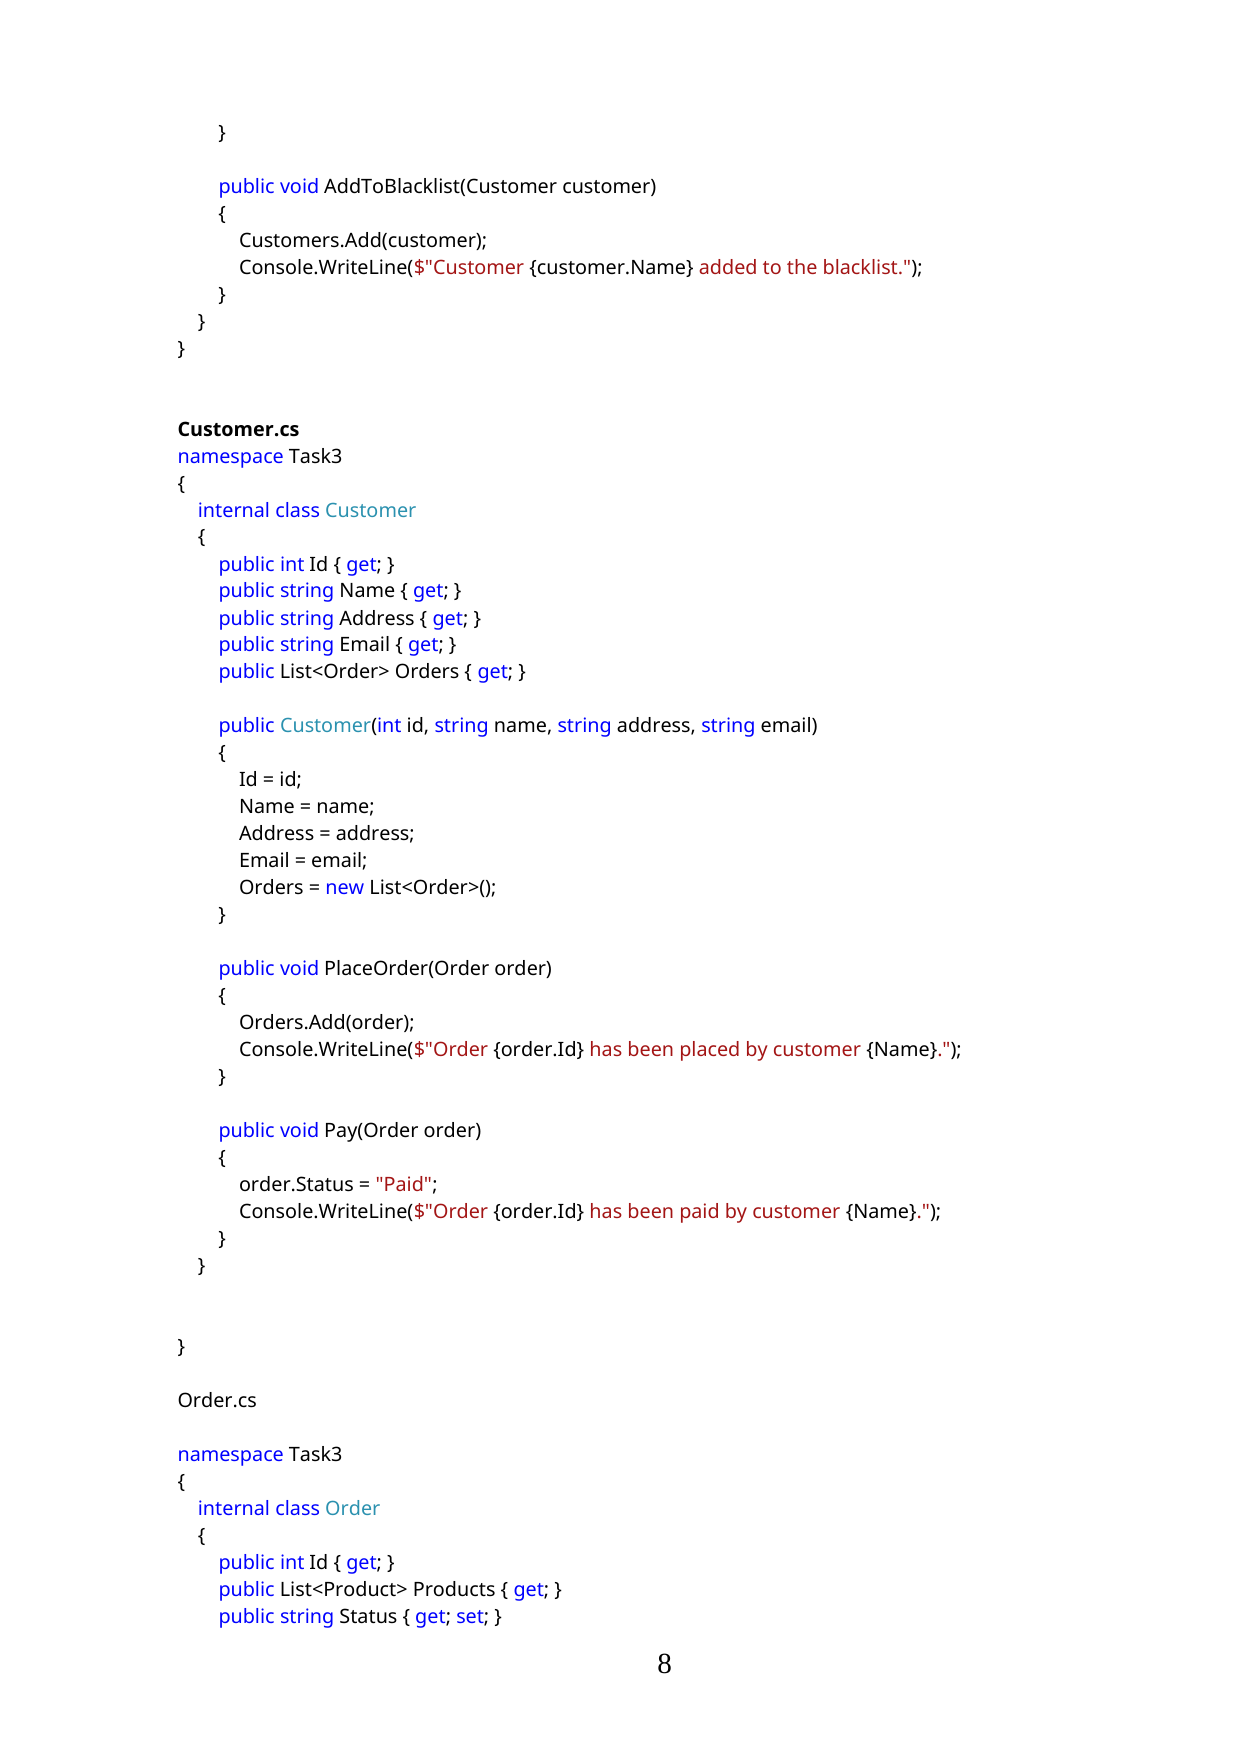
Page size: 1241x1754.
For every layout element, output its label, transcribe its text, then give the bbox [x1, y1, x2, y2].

text Console.WriteLine($"Customer {customer.Name} added to the blacklist."); [177, 253, 1152, 280]
text namespace Task3 [177, 1440, 1152, 1467]
text } [177, 1062, 1152, 1089]
text order.Status = "Paid"; [177, 1170, 1152, 1197]
text Name = name; [177, 793, 1152, 819]
text } [177, 1224, 1152, 1251]
text public Customer(int id, string name, string address, string email) [177, 712, 1152, 739]
text { [177, 1143, 1152, 1170]
text public int Id { get; } [177, 550, 1152, 577]
text } [177, 901, 1152, 927]
text } [177, 118, 1152, 145]
text } [177, 1332, 1152, 1359]
text public int Id { get; } [177, 1548, 1152, 1575]
text Email = email; [177, 847, 1152, 873]
text internal class Customer [177, 496, 1152, 523]
text { [177, 739, 1152, 766]
text Console.WriteLine($"Order {order.Id} has been paid by customer {Name}."); [177, 1197, 1152, 1224]
text { [177, 469, 1152, 496]
text { [177, 523, 1152, 550]
text Orders = new List<Order>(); [177, 873, 1152, 901]
text Id = id; [177, 766, 1152, 793]
text public void Pay(Order order) [177, 1116, 1152, 1143]
text Customers.Add(customer); [177, 226, 1152, 253]
text public string Status { get; set; } [177, 1602, 1152, 1629]
text Address = address; [177, 819, 1152, 847]
text { [177, 1467, 1152, 1494]
text { [177, 1521, 1152, 1548]
text } [177, 334, 1152, 361]
text namespace Task3 [177, 442, 1152, 469]
text } [177, 280, 1152, 307]
text internal class Order [177, 1494, 1152, 1521]
text public List<Product> Products { get; } [177, 1575, 1152, 1602]
text public string Email { get; } [177, 631, 1152, 658]
text Orders.Add(order); [177, 1008, 1152, 1035]
text public string Address { get; } [177, 604, 1152, 631]
text public void PlaceOrder(Order order) [177, 954, 1152, 981]
text public List<Order> Orders { get; } [177, 658, 1152, 685]
text Console.WriteLine($"Order {order.Id} has been placed by customer {Name}."); [177, 1035, 1152, 1062]
text } [177, 1251, 1152, 1278]
text } [177, 307, 1152, 334]
text Order.cs [177, 1386, 1152, 1413]
text { [177, 981, 1152, 1008]
text public void AddToBlacklist(Customer customer) [177, 172, 1152, 199]
text Customer.cs [177, 415, 1152, 442]
text { [177, 199, 1152, 226]
text public string Name { get; } [177, 577, 1152, 604]
